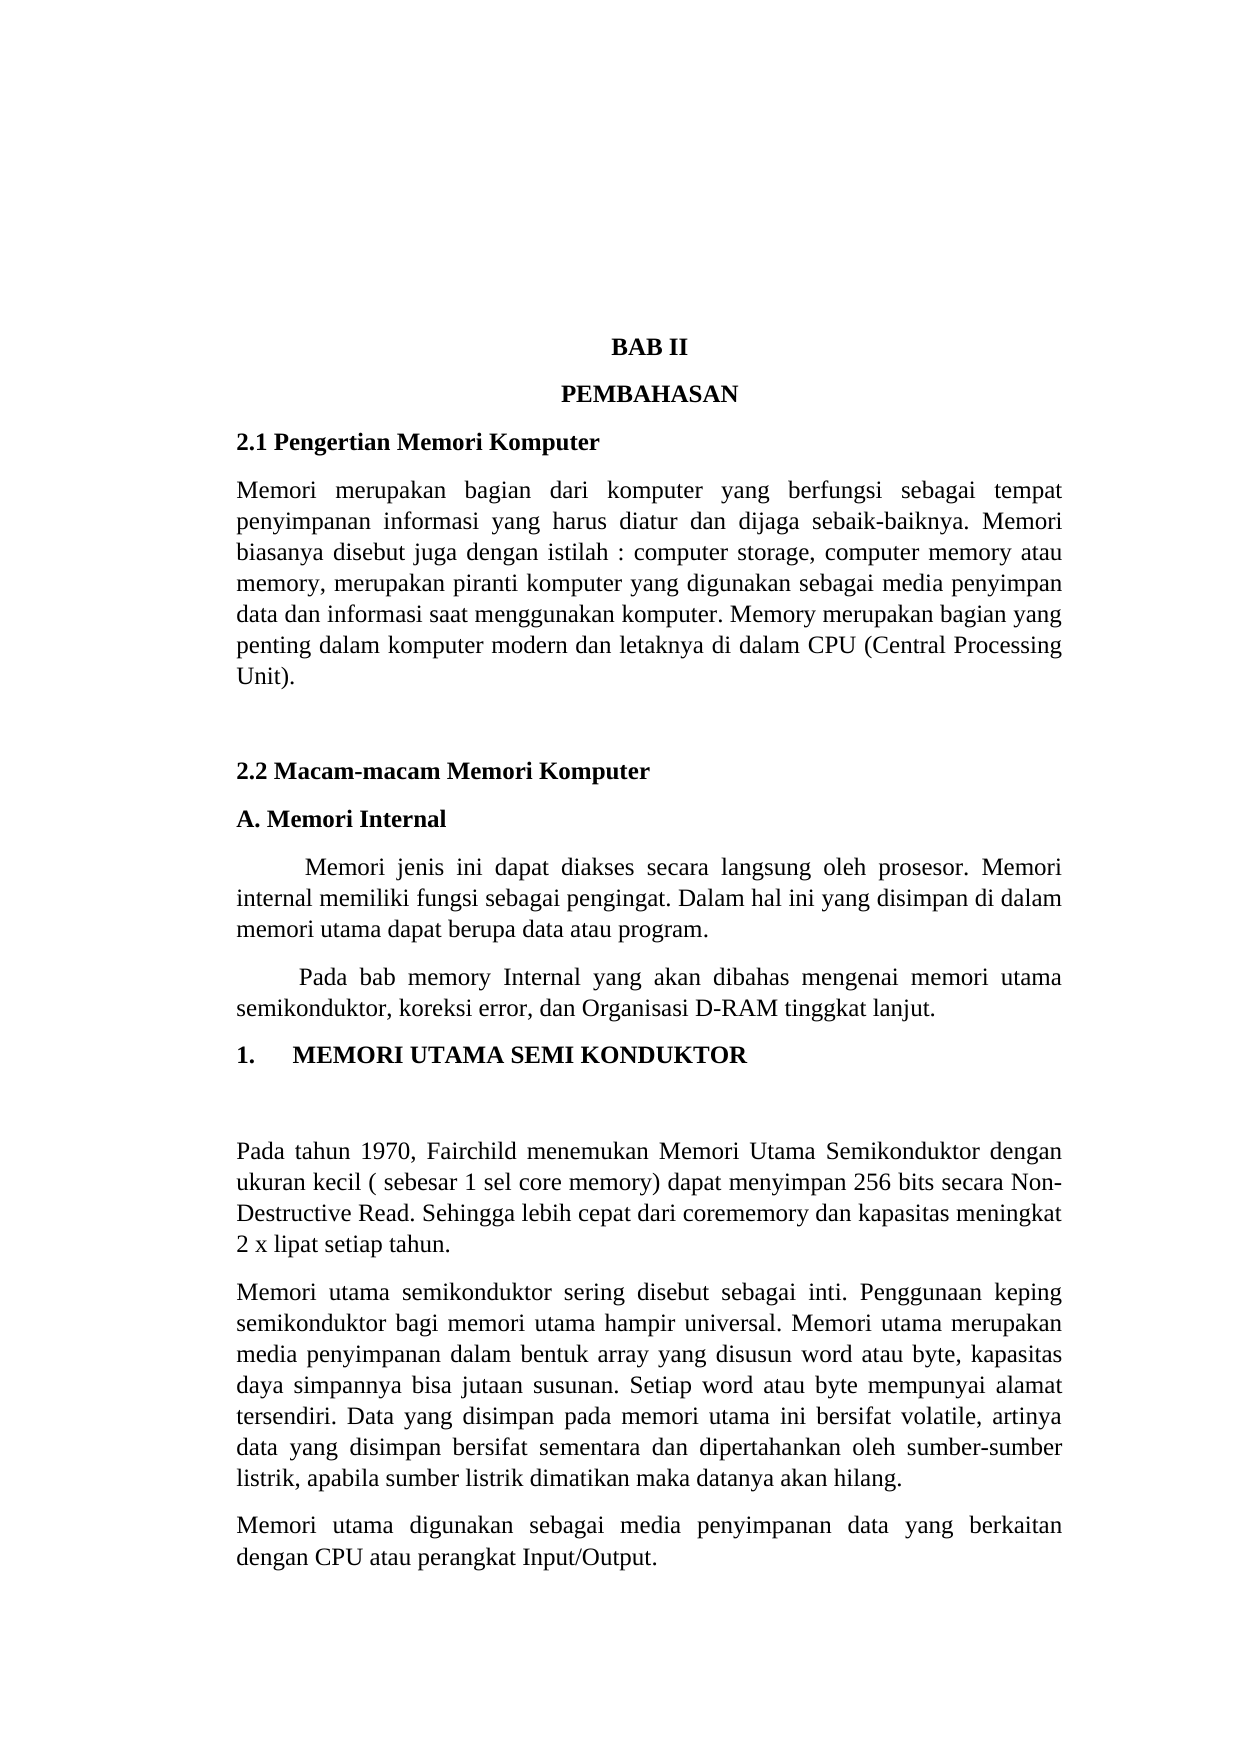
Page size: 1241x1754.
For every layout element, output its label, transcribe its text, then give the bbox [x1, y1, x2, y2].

text Memori utama semikonduktor sering disebut sebagai inti. Penggunaan keping semikonduktor bagi memori utama hampir universal. Memori utama merupakan media penyimpanan dalam bentuk array yang disusun word atau byte, kapasitas daya simpannya bisa jutaan susunan. Setiap word atau byte mempunyai alamat tersendiri. Data yang disimpan pada memori utama ini bersifat volatile, artinya data yang disimpan bersifat sementara dan dipertahankan oleh sumber-sumber listrik, apabila sumber listrik dimatikan maka datanya akan hilang. [236, 1277, 1063, 1492]
text Memori jenis ini dapat diakses secara langsung oleh prosesor. Memori internal memiliki fungsi sebagai pengingat. Dalam hal ini yang disimpan di dalam memori utama dapat berupa data atau program. [236, 852, 1063, 943]
text BAB II [236, 332, 1063, 360]
text 2.1 Pengertian Memori Komputer [236, 427, 1063, 456]
text A. Memori Internal [236, 804, 1063, 833]
text Memori utama digunakan sebagai media penyimpanan data yang berkaitan dengan CPU atau perangkat Input/Output. [236, 1511, 1063, 1570]
text 2.2 Macam-macam Memori Komputer [236, 756, 1063, 785]
text Pada bab memory Internal yang akan dibahas mengenai memori utama semikonduktor, koreksi error, dan Organisasi D-RAM tinggkat lanjut. [236, 962, 1063, 1021]
text PEMBAHASAN [236, 379, 1063, 408]
text Pada tahun 1970, Fairchild menemukan Memori Utama Semikonduktor dengan ukuran kecil ( sebesar 1 sel core memory) dapat menyimpan 256 bits secara Non-Destructive Read. Sehingga lebih cepat dari corememory dan kapasitas meningkat 2 x lipat setiap tahun. [236, 1136, 1063, 1258]
text 1. MEMORI UTAMA SEMI KONDUKTOR [236, 1040, 1063, 1069]
text Memori merupakan bagian dari komputer yang berfungsi sebagai tempat penyimpanan informasi yang harus diatur dan dijaga sebaik-baiknya. Memori biasanya disebut juga dengan istilah : computer storage, computer memory atau memory, merupakan piranti komputer yang digunakan sebagai media penyimpan data dan informasi saat menggunakan komputer. Memory merupakan bagian yang penting dalam komputer modern dan letaknya di dalam CPU (Central Processing Unit). [236, 475, 1063, 690]
